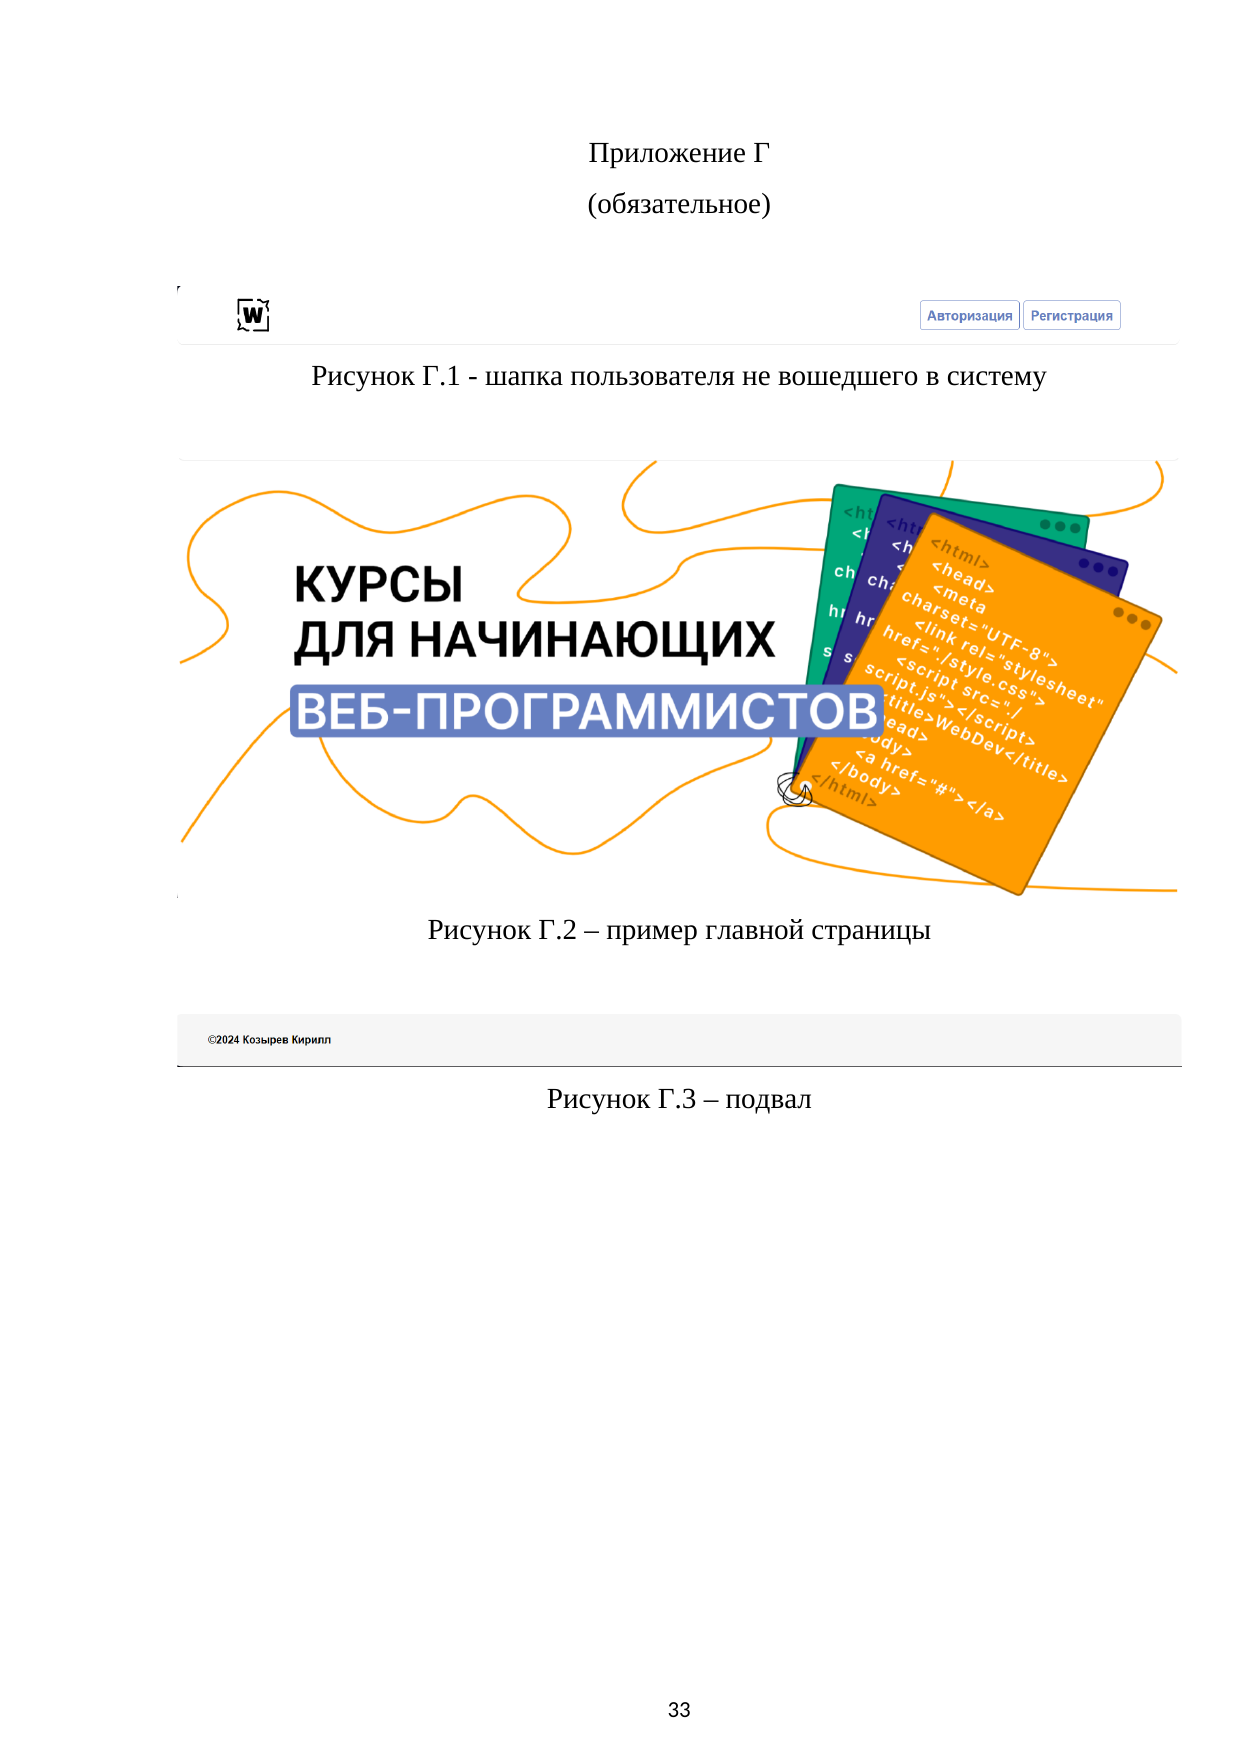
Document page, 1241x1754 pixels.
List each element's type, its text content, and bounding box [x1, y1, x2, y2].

text Рисунок Г.2 – пример главной страницы [177, 912, 1181, 945]
text Рисунок Г.1 - шапка пользователя не вошедшего в систему [177, 358, 1181, 392]
picture [177, 286, 1182, 345]
subtitle Приложение Г [177, 135, 1181, 169]
text (обязательное) [177, 186, 1181, 219]
text Рисунок Г.3 – подвал [177, 1081, 1181, 1114]
picture [177, 1012, 1182, 1067]
picture [177, 458, 1182, 898]
